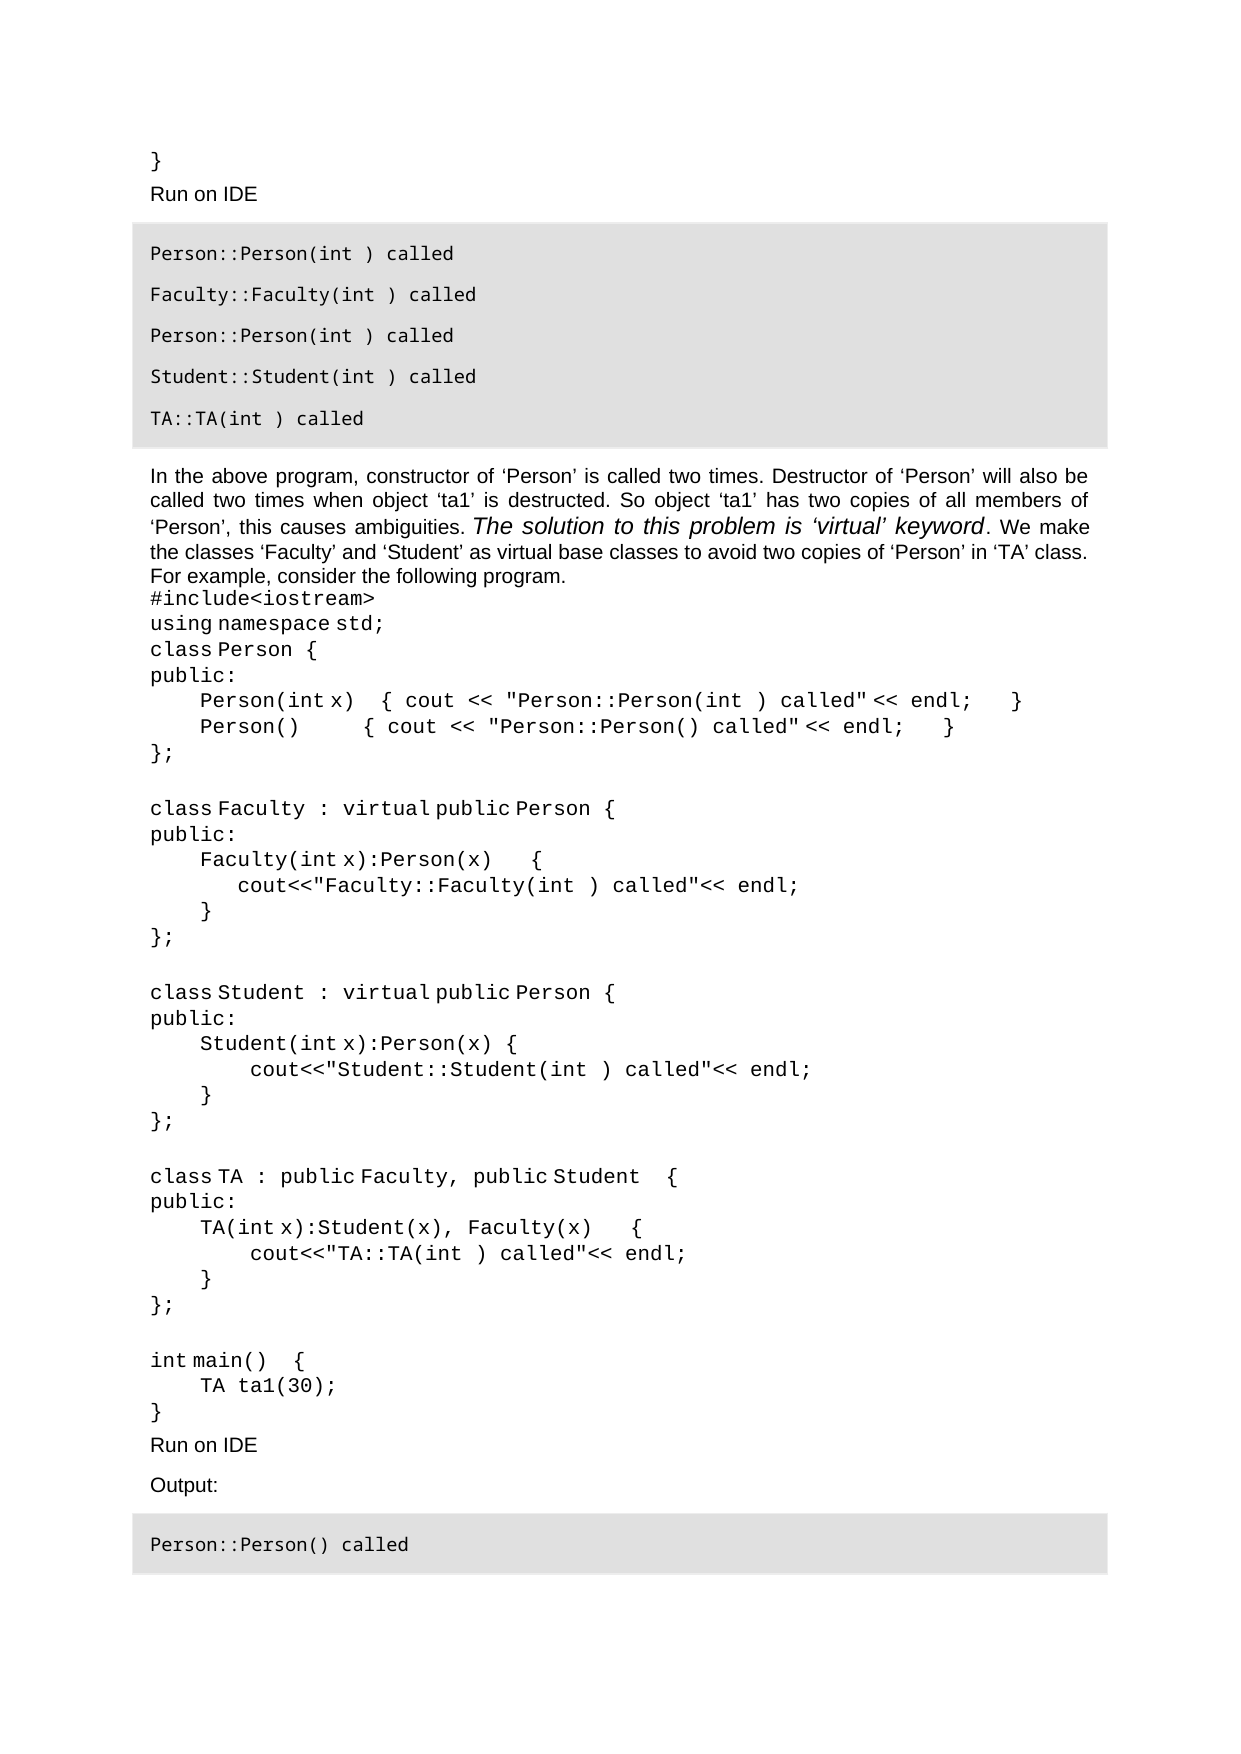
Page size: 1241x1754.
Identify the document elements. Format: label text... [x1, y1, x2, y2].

text Faculty::Faculty(int ) called [133, 263, 1107, 304]
text Run on IDE [150, 1427, 1090, 1456]
text In the above program, constructor of ‘Person’ is called two times. Destructor of ‘Person’ will also be called two times when object ‘ta1’ is destructed. So object ‘ta1’ has two copies of all members of ‘Person’, this causes ambiguities. The solution to this problem is ‘virtual’ keyword. We make the classes ‘Faculty’ and ‘Student’ as virtual base classes to avoid two copies of ‘Person’ in ‘TA’ class. For example, consider the following program. [150, 464, 1090, 588]
text Person::Person(int ) called [133, 304, 1107, 346]
text Student::Student(int ) called [133, 346, 1107, 387]
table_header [150, 150, 1200, 176]
text Person::Person(int ) called [133, 224, 1107, 263]
text Person::Person() called [133, 1514, 1107, 1573]
text Output: [150, 1473, 1090, 1497]
table_header #include<iostream> using namespace std; class Person { public: Person(int x) { cout << "Person::Person(int ) called" << endl; } Person() { cout << "Person::Person() called" << endl; } }; class Faculty : virtual public Person { public: Faculty(int x):Person(x) { cout<<"Faculty::Faculty(int ) called"<< endl; } }; class Student : virtual public Person { public: Student(int x):Person(x) { cout<<"Student::Student(int ) called"<< endl; } }; class TA : public Faculty, public Student { public: TA(int x):Student(x), Faculty(x) { cout<<"TA::TA(int ) called"<< endl; } }; int main() { TA ta1(30); } [150, 588, 1200, 1427]
text TA::TA(int ) called [133, 387, 1107, 447]
text Run on IDE [150, 176, 1090, 205]
